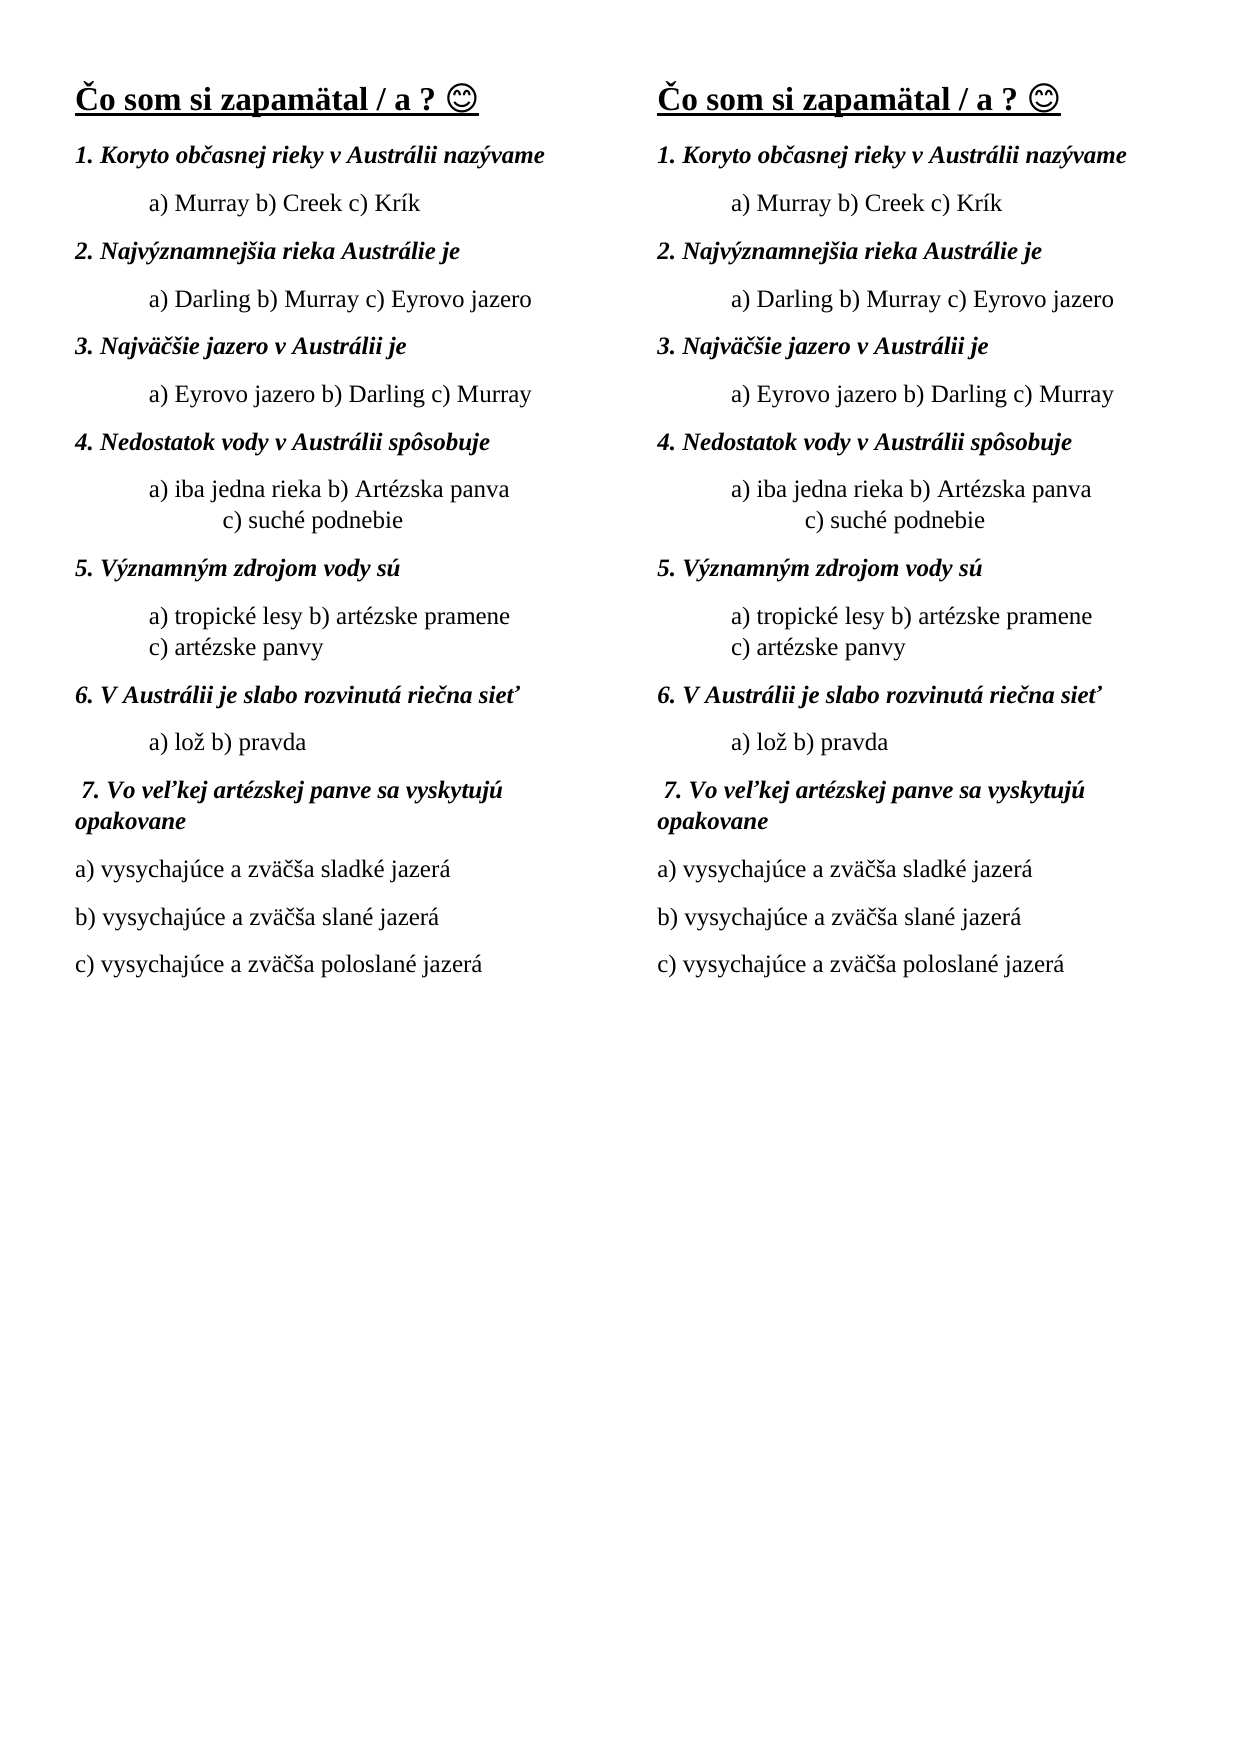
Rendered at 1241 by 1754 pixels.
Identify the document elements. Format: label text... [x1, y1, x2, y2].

text b) vysychajúce a zväčša slané jazerá [75, 902, 583, 930]
text a) Eyrovo jazero b) Darling c) Murray [75, 379, 583, 408]
text 7. Vo veľkej artézskej panve sa vyskytujú opakovane [75, 775, 583, 835]
text 2. Najvýznamnejšia rieka Austrálie je [75, 236, 583, 265]
text a) tropické lesy b) artézske pramene c) artézske panvy [657, 601, 1165, 661]
text c) vysychajúce a zväčša poloslané jazerá [657, 949, 1165, 978]
text 3. Najväčšie jazero v Austrálii je [657, 331, 1165, 360]
text a) Murray b) Creek c) Krík [657, 188, 1165, 217]
text a) iba jedna rieka b) Artézska panva c) suché podnebie [149, 474, 583, 534]
text a) vysychajúce a zväčša sladké jazerá [75, 854, 583, 883]
text 4. Nedostatok vody v Austrálii spôsobuje [657, 427, 1165, 456]
text 3. Najväčšie jazero v Austrálii je [75, 331, 583, 360]
text Čo som si zapamätal / a ? 😊 [75, 75, 583, 120]
text a) vysychajúce a zväčša sladké jazerá [657, 854, 1165, 883]
text 5. Významným zdrojom vody sú [75, 553, 583, 582]
text a) lož b) pravda [75, 727, 583, 756]
text a) Darling b) Murray c) Eyrovo jazero [657, 284, 1165, 312]
text 5. Významným zdrojom vody sú [657, 553, 1165, 582]
text a) iba jedna rieka b) Artézska panva c) suché podnebie [731, 474, 1165, 534]
text 1. Koryto občasnej rieky v Austrálii nazývame [75, 141, 583, 169]
text a) Darling b) Murray c) Eyrovo jazero [75, 284, 583, 312]
text c) vysychajúce a zväčša poloslané jazerá [75, 949, 583, 978]
text 6. V Austrálii je slabo rozvinutá riečna sieť [75, 680, 583, 708]
text a) Eyrovo jazero b) Darling c) Murray [657, 379, 1165, 408]
text 2. Najvýznamnejšia rieka Austrálie je [657, 236, 1165, 265]
text 6. V Austrálii je slabo rozvinutá riečna sieť [657, 680, 1165, 708]
text a) tropické lesy b) artézske pramene c) artézske panvy [75, 601, 583, 661]
text b) vysychajúce a zväčša slané jazerá [657, 902, 1165, 930]
text 7. Vo veľkej artézskej panve sa vyskytujú opakovane [657, 775, 1165, 835]
text 1. Koryto občasnej rieky v Austrálii nazývame [657, 141, 1165, 169]
text 4. Nedostatok vody v Austrálii spôsobuje [75, 427, 583, 456]
text a) lož b) pravda [657, 727, 1165, 756]
text a) Murray b) Creek c) Krík [75, 188, 583, 217]
text Čo som si zapamätal / a ? 😊 [657, 75, 1165, 120]
